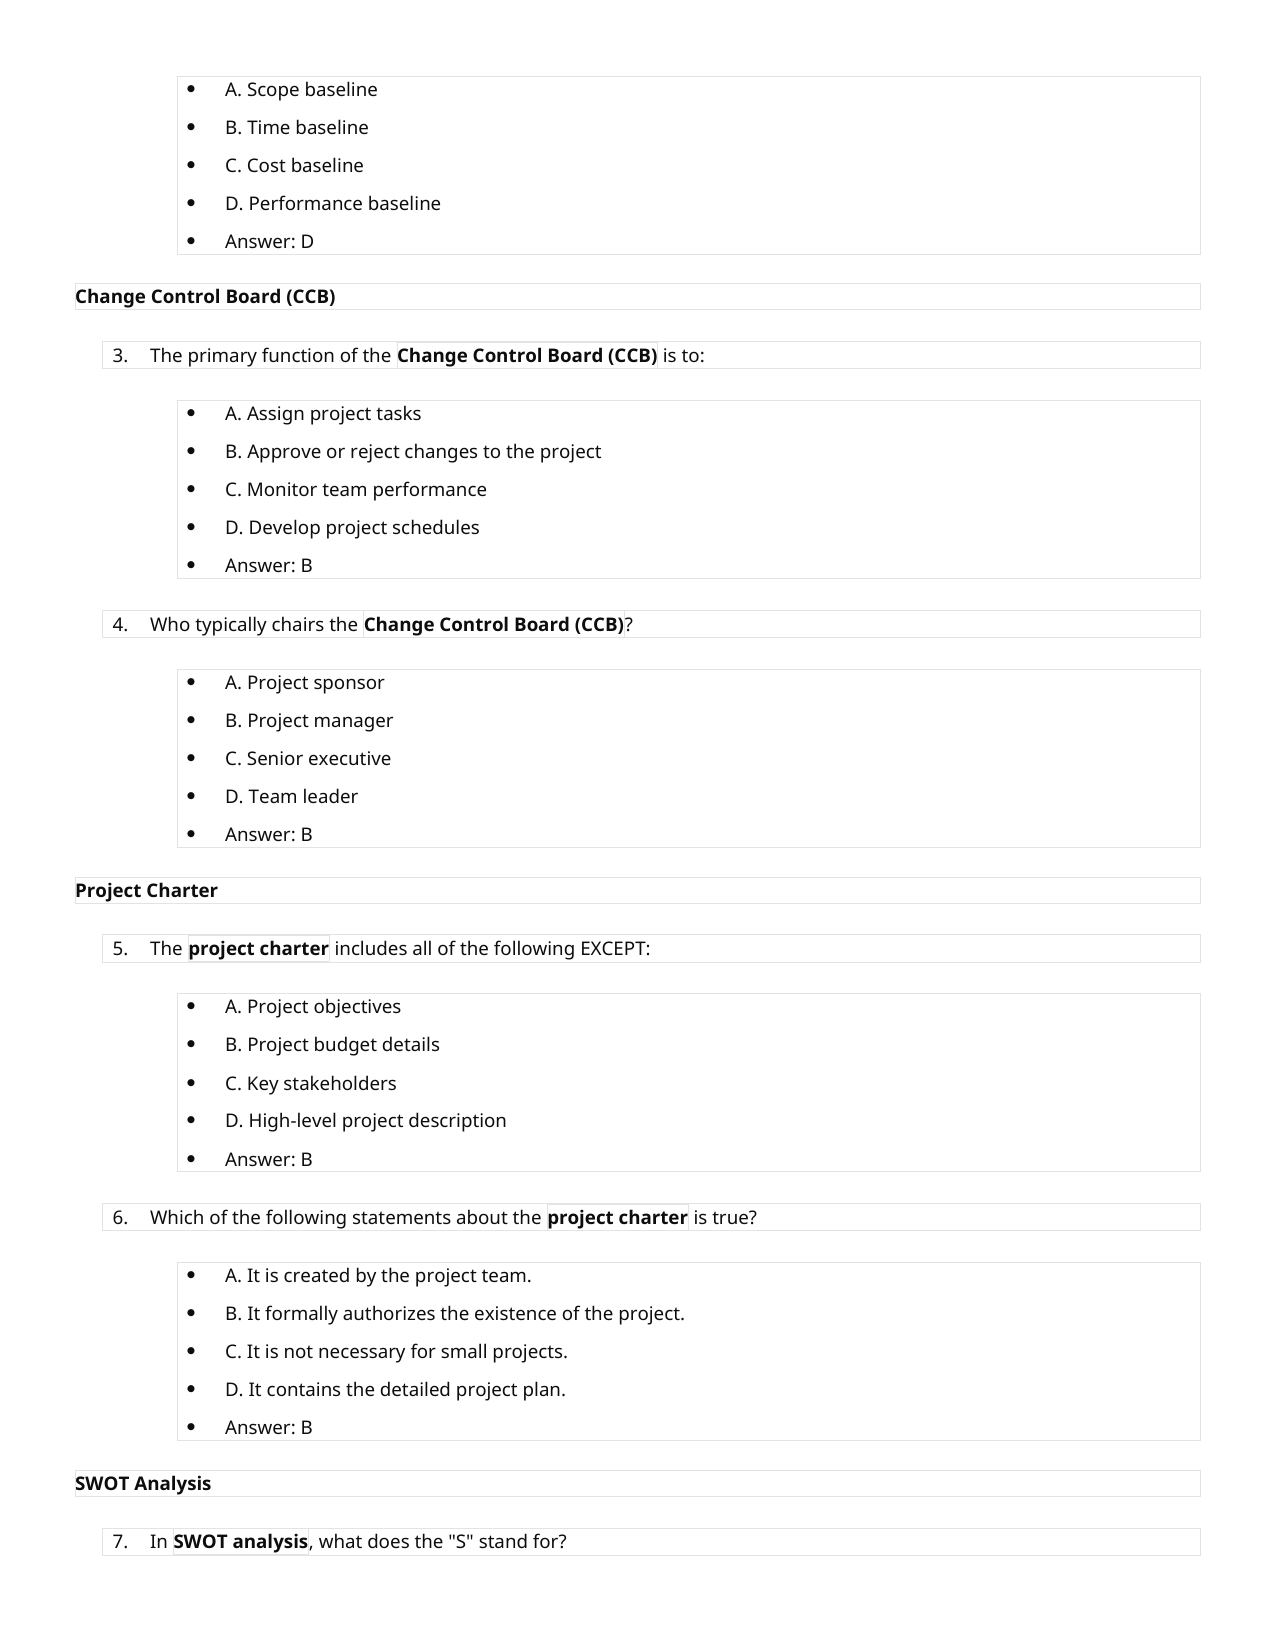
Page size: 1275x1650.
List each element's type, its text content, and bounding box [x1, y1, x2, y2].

list Answer: B [178, 552, 1200, 578]
list D. High-level project description [178, 1107, 1200, 1133]
list Who typically chairs the Change Control Board (CCB)? [103, 611, 363, 637]
list D. Team leader [178, 783, 1200, 809]
list C. Key stakeholders [178, 1069, 1200, 1095]
list A. Assign project tasks [178, 401, 1200, 426]
list B. Time baseline [178, 113, 1200, 139]
list A. Project sponsor [178, 670, 1200, 695]
list C. Senior executive [178, 745, 1200, 771]
list C. Monitor team performance [178, 476, 1200, 502]
list The primary function of the Change Control Board (CCB) is to: [398, 343, 657, 368]
list Answer: D [178, 228, 1200, 254]
list B. Project manager [178, 707, 1200, 733]
list Which of the following statements about the project charter is true? [103, 1204, 547, 1230]
text Change Control Board (CCB) [76, 284, 1200, 309]
text SWOT Analysis [76, 1471, 1200, 1496]
list B. Project budget details [178, 1031, 1200, 1057]
list D. Develop project schedules [178, 514, 1200, 540]
list C. Cost baseline [178, 152, 1200, 178]
list D. It contains the detailed project plan. [178, 1376, 1200, 1402]
list Who typically chairs the Change Control Board (CCB)? [364, 611, 624, 637]
list The project charter includes all of the following EXCEPT: [330, 935, 1200, 962]
list A. It is created by the project team. [178, 1263, 1200, 1288]
list Which of the following statements about the project charter is true? [689, 1204, 1200, 1230]
list B. It formally authorizes the existence of the project. [178, 1300, 1200, 1326]
list The project charter includes all of the following EXCEPT: [189, 936, 329, 961]
list Who typically chairs the Change Control Board (CCB)? [625, 611, 1200, 637]
list A. Scope baseline [178, 77, 1200, 102]
list The primary function of the Change Control Board (CCB) is to: [658, 342, 1200, 368]
list B. Approve or reject changes to the project [178, 438, 1200, 464]
list In SWOT analysis, what does the "S" stand for? [309, 1529, 1200, 1555]
list A. Project objectives [178, 994, 1200, 1019]
list In SWOT analysis, what does the "S" stand for? [174, 1529, 308, 1554]
list The primary function of the Change Control Board (CCB) is to: [103, 342, 397, 368]
list Answer: B [178, 821, 1200, 847]
list Answer: B [178, 1145, 1200, 1171]
list C. It is not necessary for small projects. [178, 1338, 1200, 1364]
list D. Performance baseline [178, 189, 1200, 216]
list Answer: B [178, 1414, 1200, 1440]
text Project Charter [76, 878, 1200, 903]
